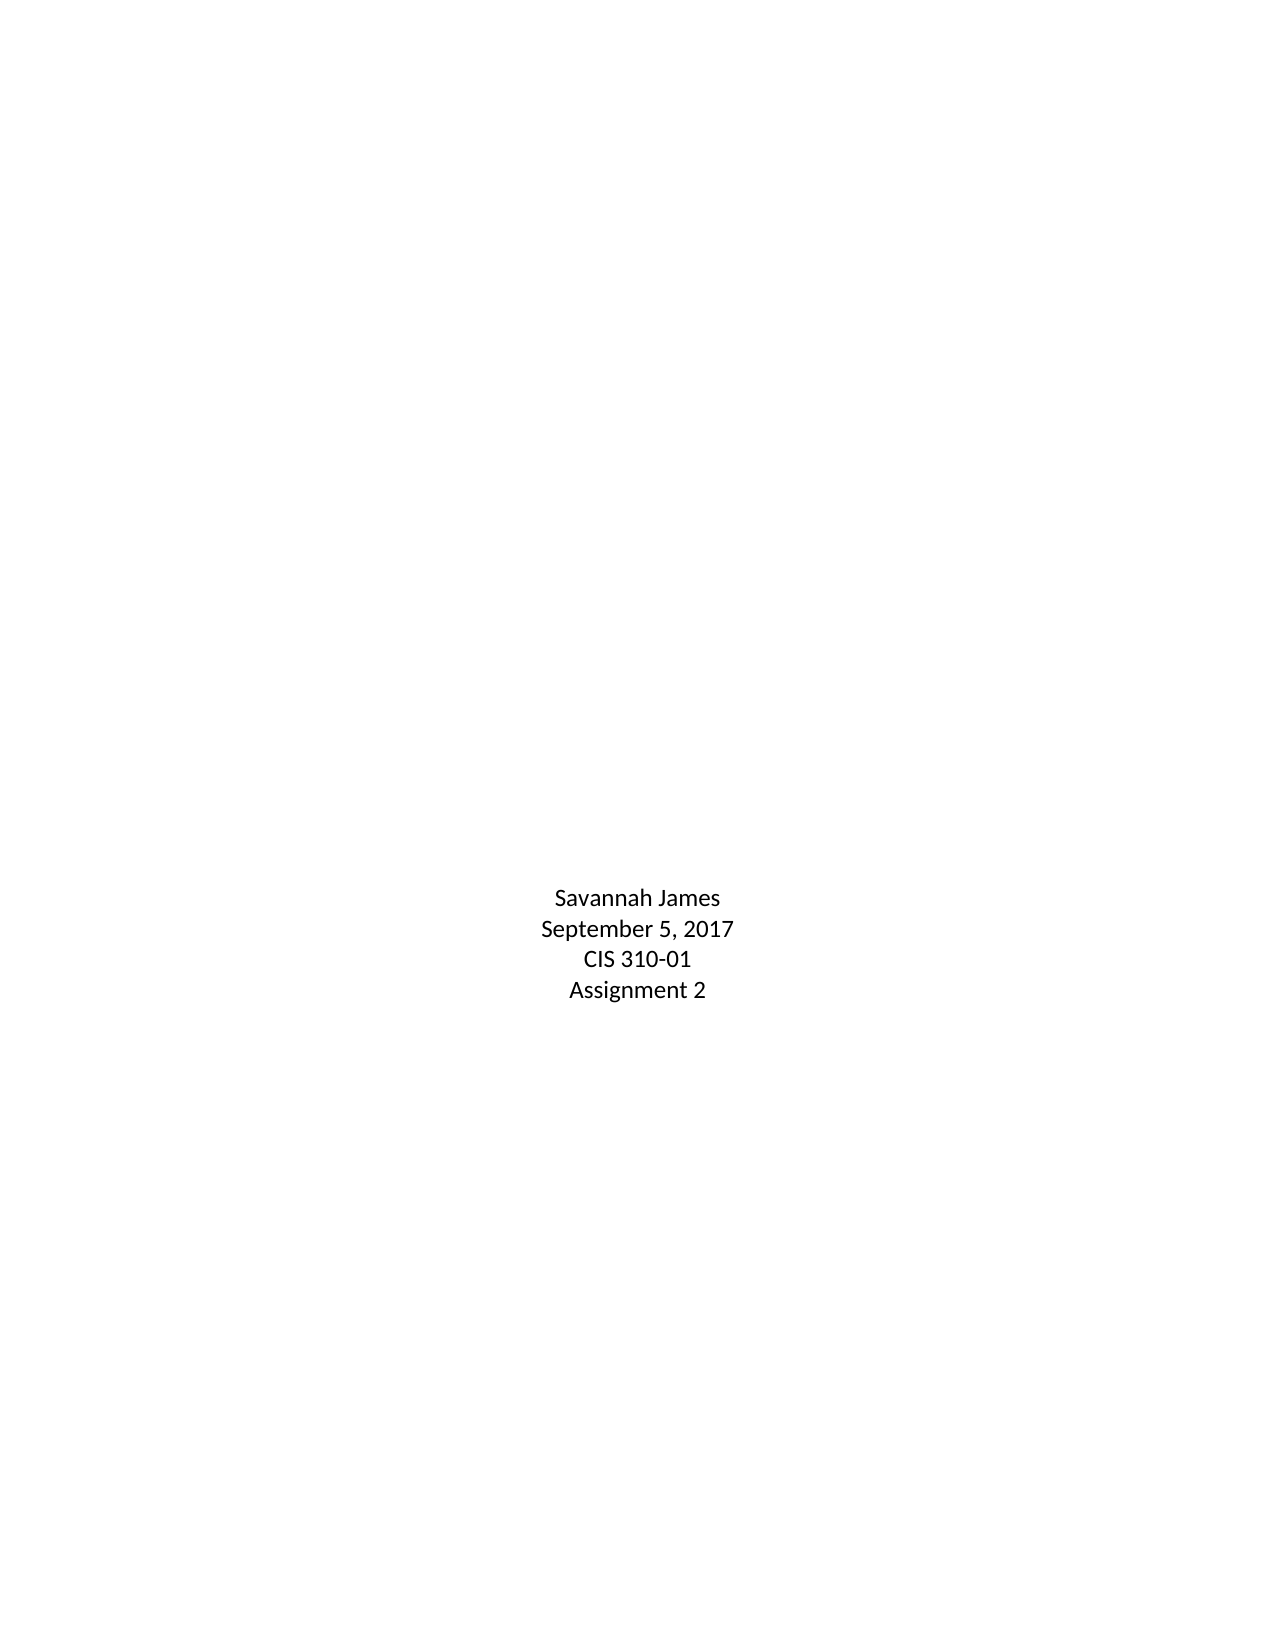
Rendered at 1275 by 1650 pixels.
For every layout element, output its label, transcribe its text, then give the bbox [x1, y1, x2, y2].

text Assignment 2 [150, 974, 1125, 1004]
text Savannah James [150, 882, 1125, 913]
text September 5, 2017 [150, 913, 1125, 943]
text CIS 310-01 [150, 943, 1125, 974]
